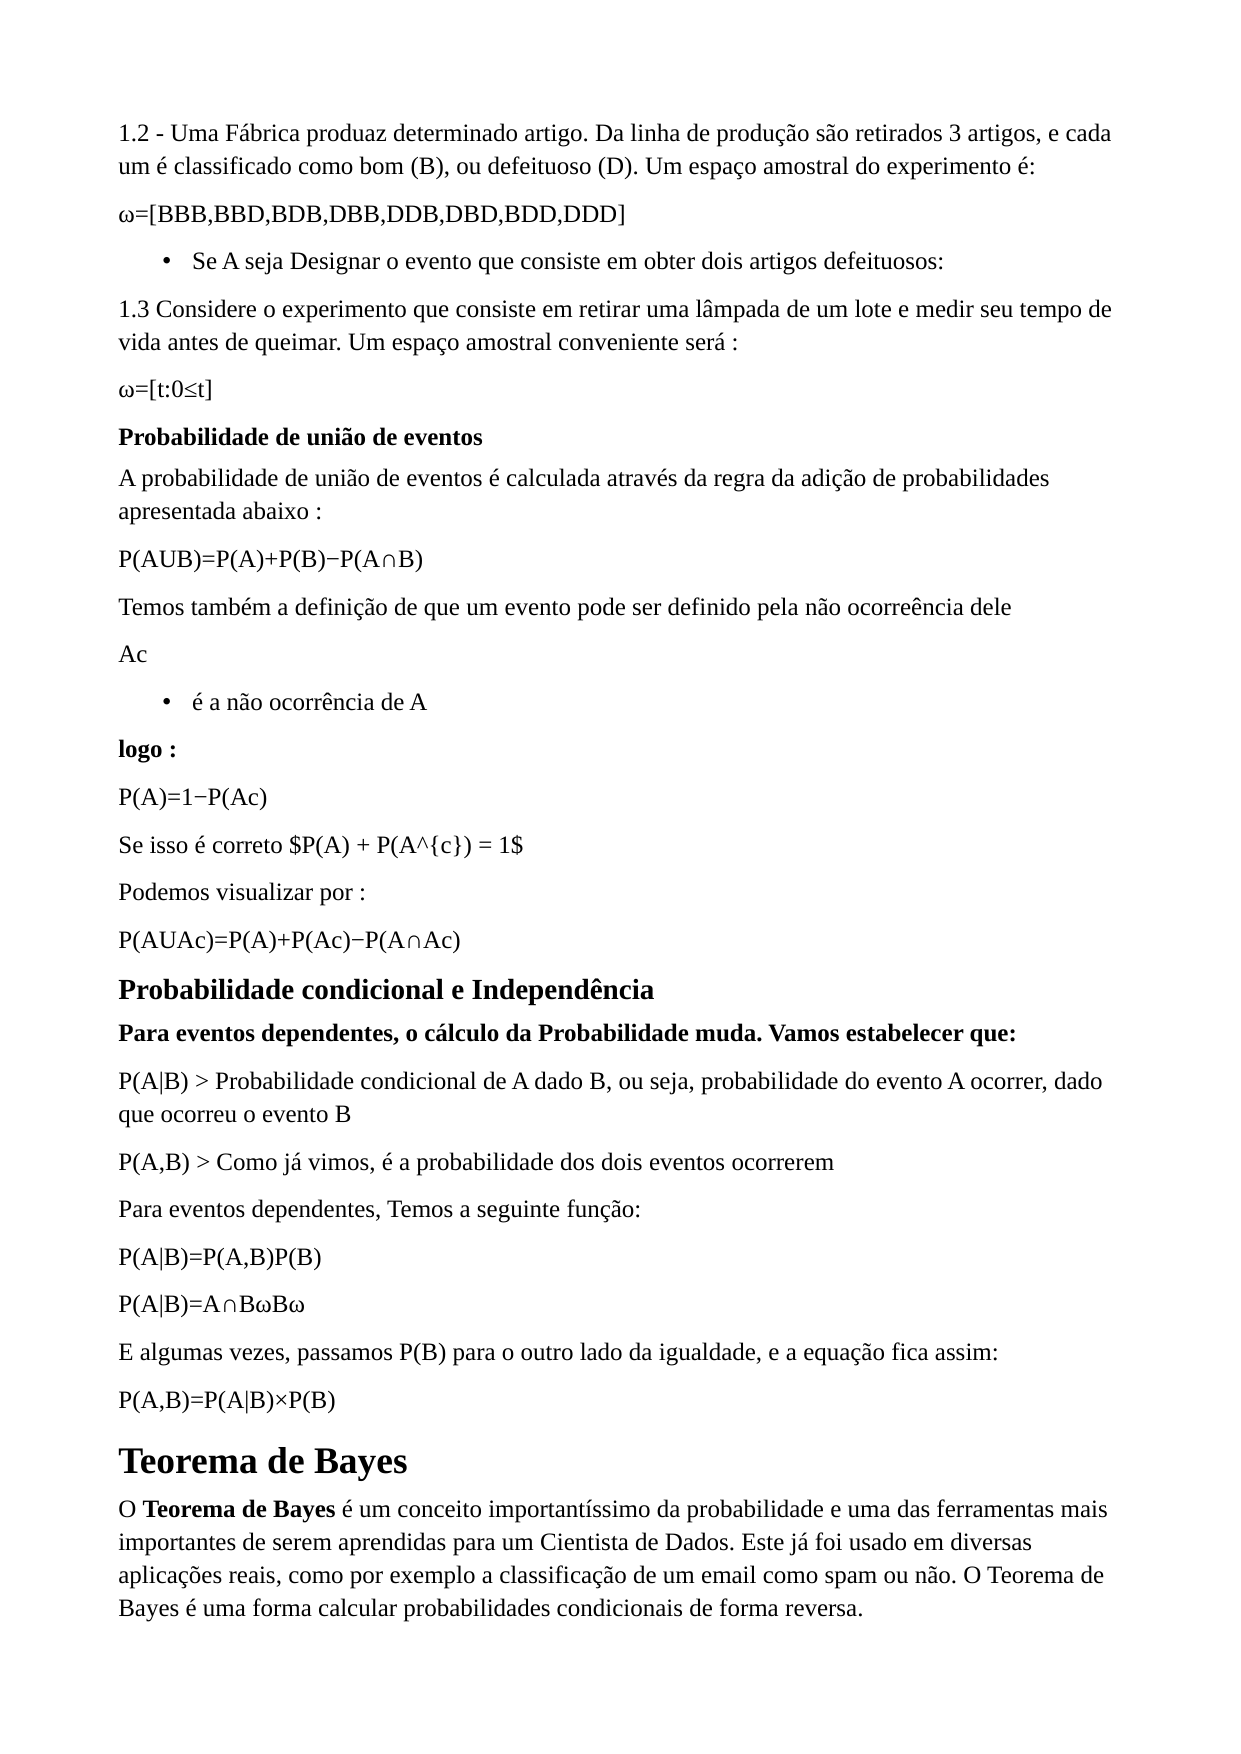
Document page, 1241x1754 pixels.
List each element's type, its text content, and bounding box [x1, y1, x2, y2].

text logo : [118, 734, 1122, 763]
text 1.2 - Uma Fábrica produaz determinado artigo. Da linha de produção são retirados 3 artigos, e cada um é classificado como bom (B), ou defeituoso (D). Um espaço amostral do experimento é: [118, 118, 1122, 180]
text P(A)=1−P(Ac) [118, 782, 1122, 811]
text A probabilidade de união de eventos é calculada através da regra da adição de probabilidades apresentada abaixo : [118, 463, 1122, 525]
text P(AUB)=P(A)+P(B)−P(A∩B) [118, 544, 1122, 573]
text Temos também a definição de que um evento pode ser definido pela não ocorreência dele [118, 592, 1122, 620]
text Podemos visualizar por : [118, 877, 1122, 906]
text P(A,B) > Como já vimos, é a probabilidade dos dois eventos ocorrerem [118, 1147, 1122, 1176]
text E algumas vezes, passamos P(B) para o outro lado da igualdade, e a equação fica assim: [118, 1337, 1122, 1366]
text O Teorema de Bayes é um conceito importantíssimo da probabilidade e uma das ferramentas mais importantes de serem aprendidas para um Cientista de Dados. Este já foi usado em diversas aplicações reais, como por exemplo a classificação de um email como spam ou não. O Teorema de Bayes é uma forma calcular probabilidades condicionais de forma reversa. [118, 1494, 1122, 1622]
text Ac [118, 639, 1122, 668]
text P(A,B)=P(A|B)×P(B) [118, 1385, 1122, 1413]
list Se A seja Designar o evento que consiste em obter dois artigos defeituosos: [162, 246, 1122, 275]
text ω=[t:0≤t] [118, 374, 1122, 403]
text ω=[BBB,BBD,BDB,DBB,DDB,DBD,BDD,DDD] [118, 199, 1122, 227]
text Para eventos dependentes, Temos a seguinte função: [118, 1194, 1122, 1223]
text Para eventos dependentes, o cálculo da Probabilidade muda. Vamos estabelecer que: [118, 1018, 1122, 1047]
subtitle Probabilidade de união de eventos [118, 422, 1122, 451]
text P(A|B) > Probabilidade condicional de A dado B, ou seja, probabilidade do evento A ocorrer, dado que ocorreu o evento B [118, 1066, 1122, 1128]
text Se isso é correto $P(A) + P(A^{c}) = 1$ [118, 830, 1122, 858]
text P(AUAc)=P(A)+P(Ac)−P(A∩Ac) [118, 925, 1122, 954]
list é a não ocorrência de A [162, 687, 1122, 716]
subtitle Teorema de Bayes [118, 1439, 1122, 1482]
subtitle Probabilidade condicional e Independência [118, 972, 1122, 1006]
text P(A|B)=A∩BωBω [118, 1289, 1122, 1318]
text 1.3 Considere o experimento que consiste em retirar uma lâmpada de um lote e medir seu tempo de vida antes de queimar. Um espaço amostral conveniente será : [118, 294, 1122, 356]
text P(A|B)=P(A,B)P(B) [118, 1242, 1122, 1271]
